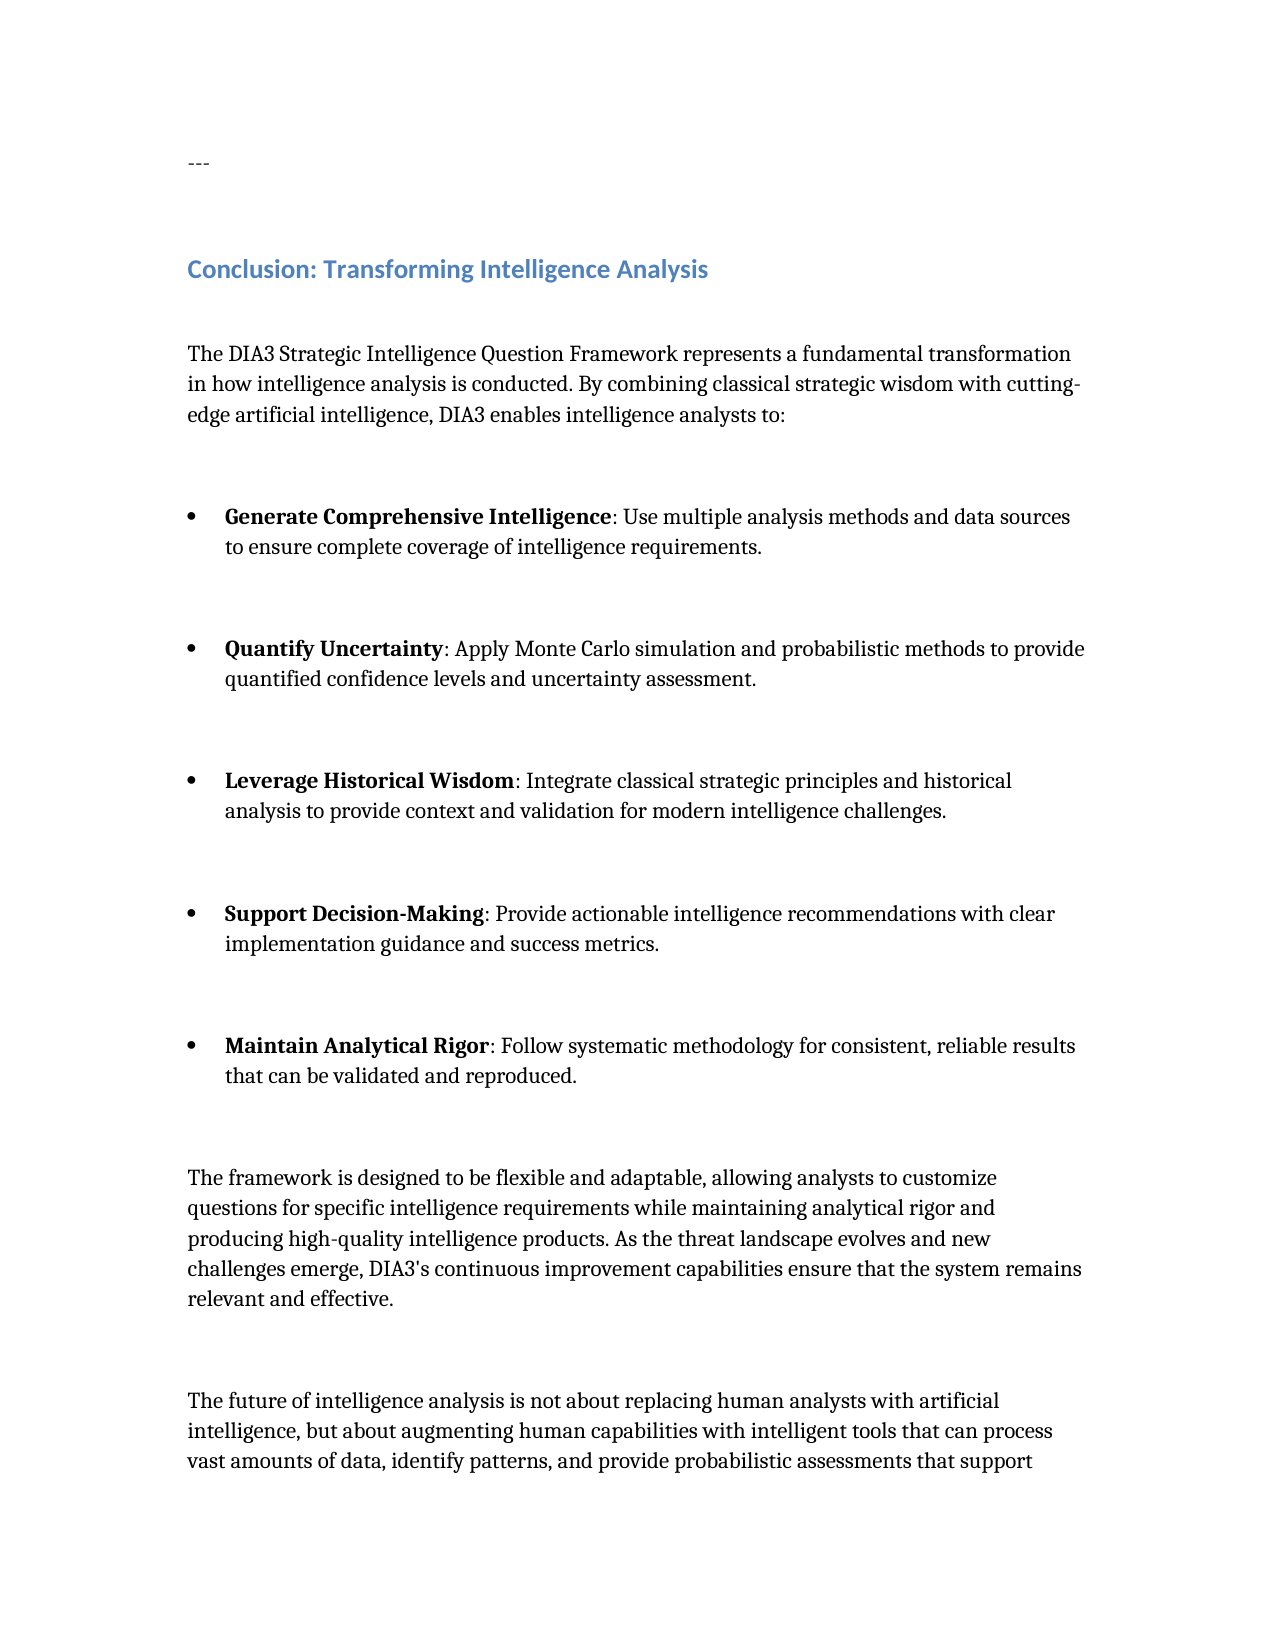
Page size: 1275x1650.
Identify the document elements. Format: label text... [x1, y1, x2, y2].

list Generate Comprehensive Intelligence: Use multiple analysis methods and data sources to ensure complete coverage of intelligence requirements. [187, 503, 1087, 560]
list Leverage Historical Wisdom: Integrate classical strategic principles and historical analysis to provide context and validation for modern intelligence challenges. [187, 768, 1087, 825]
list Quantify Uncertainty: Apply Monte Carlo simulation and probabilistic methods to provide quantified confidence levels and uncertainty assessment. [187, 636, 1087, 692]
text The DIA3 Strategic Intelligence Question Framework represents a fundamental transformation in how intelligence analysis is conducted. By combining classical strategic wisdom with cutting-edge artificial intelligence, DIA3 enables intelligence analysts to: [187, 341, 1087, 428]
subtitle Conclusion: Transforming Intelligence Analysis [187, 252, 1087, 285]
list Support Decision-Making: Provide actionable intelligence recommendations with clear implementation guidance and success metrics. [187, 900, 1087, 957]
list Maintain Analytical Rigor: Follow systematic methodology for consistent, reliable results that can be validated and reproduced. [187, 1033, 1087, 1089]
text The framework is designed to be flexible and adaptable, allowing analysts to customize questions for specific intelligence requirements while maintaining analytical rigor and producing high-quality intelligence products. As the threat landscape evolves and new challenges emerge, DIA3's continuous improvement capabilities ensure that the system remains relevant and effective. [187, 1165, 1087, 1312]
text --- [187, 150, 1087, 176]
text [187, 1388, 1087, 1475]
